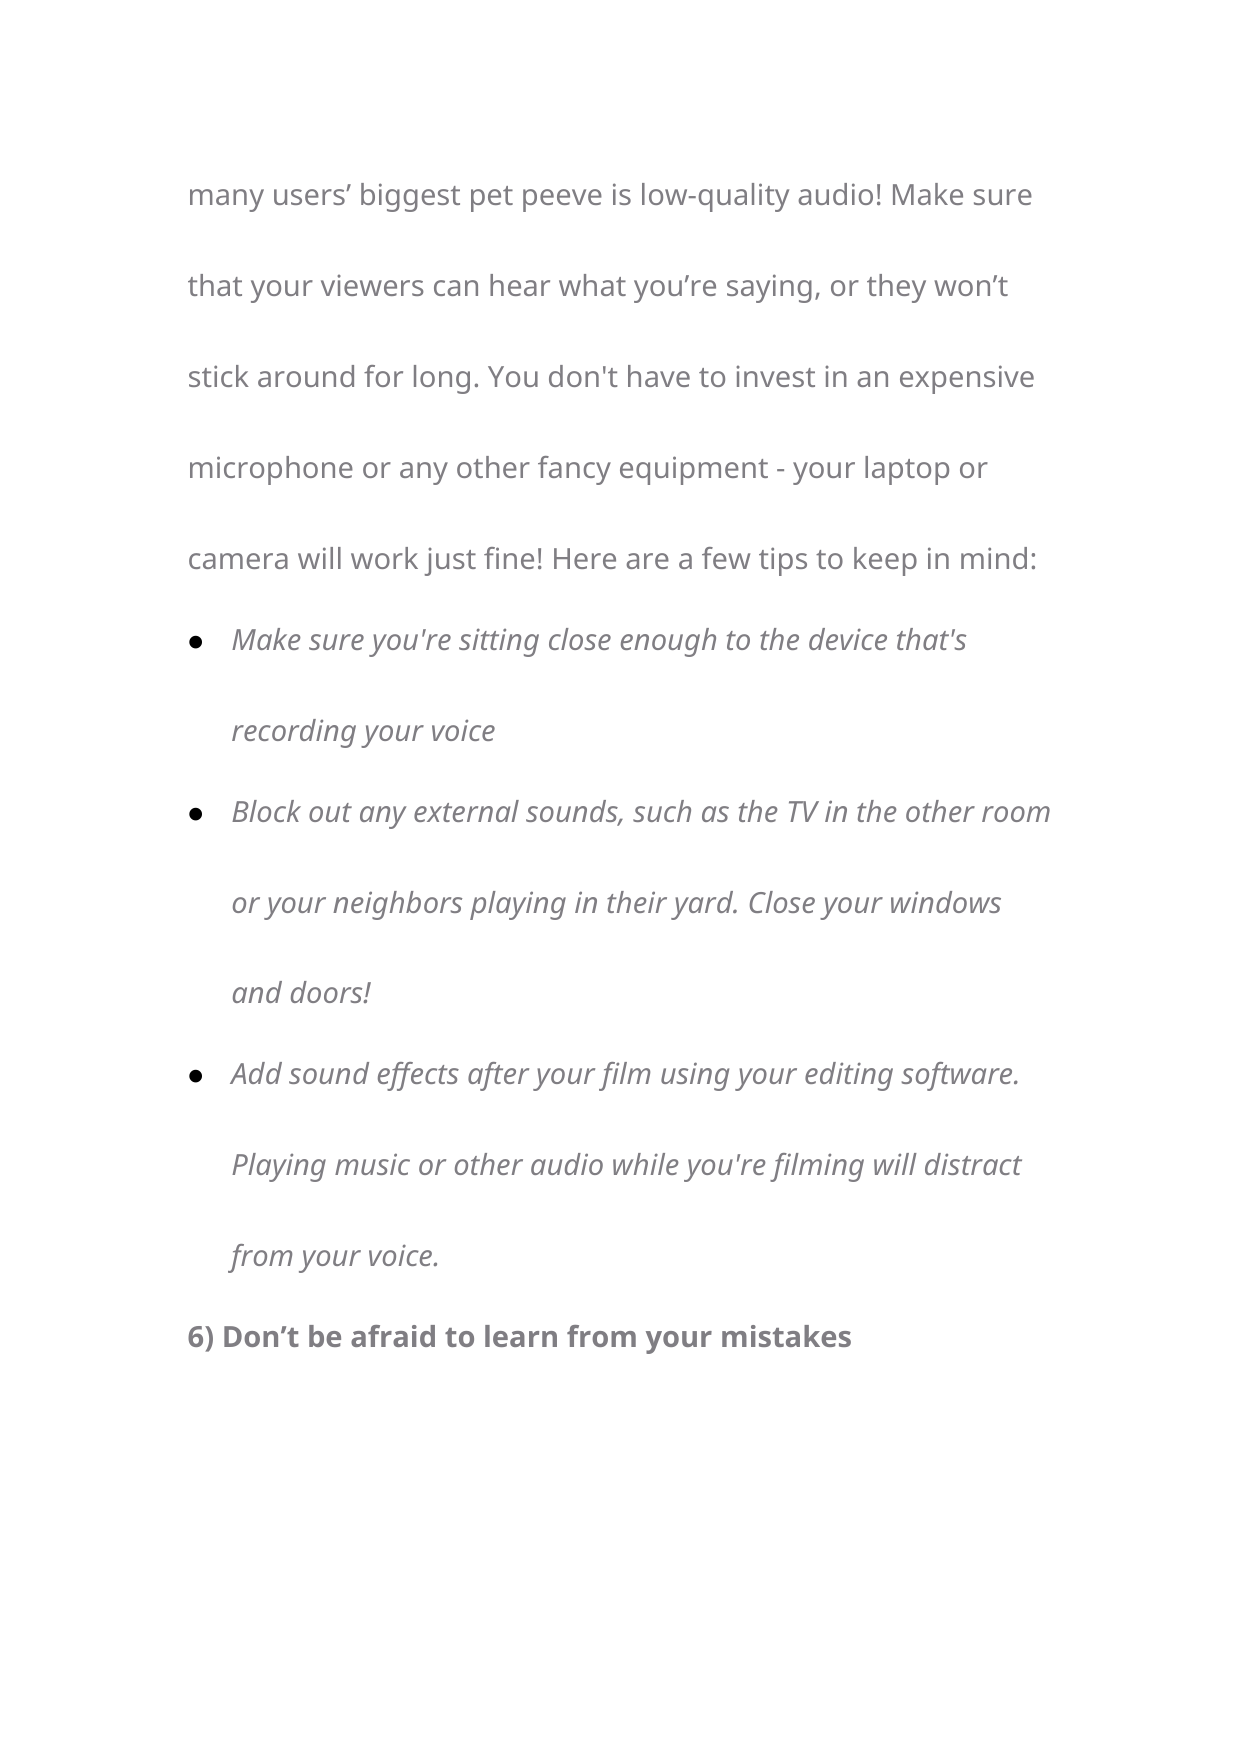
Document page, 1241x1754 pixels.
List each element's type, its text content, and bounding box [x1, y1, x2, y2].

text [187, 162, 1053, 591]
text 6) Don’t be afraid to learn from your mistakes [187, 1304, 1053, 1369]
list Add sound effects after your film using your editing software. Playing music or other audio while you're filming will distract from your voice. [187, 1041, 1053, 1288]
list Make sure you're sitting close enough to the device that's recording your voice [187, 607, 1053, 762]
list Block out any external sounds, such as the TV in the other room or your neighbors playing in their yard. Close your windows and doors! [187, 778, 1053, 1025]
